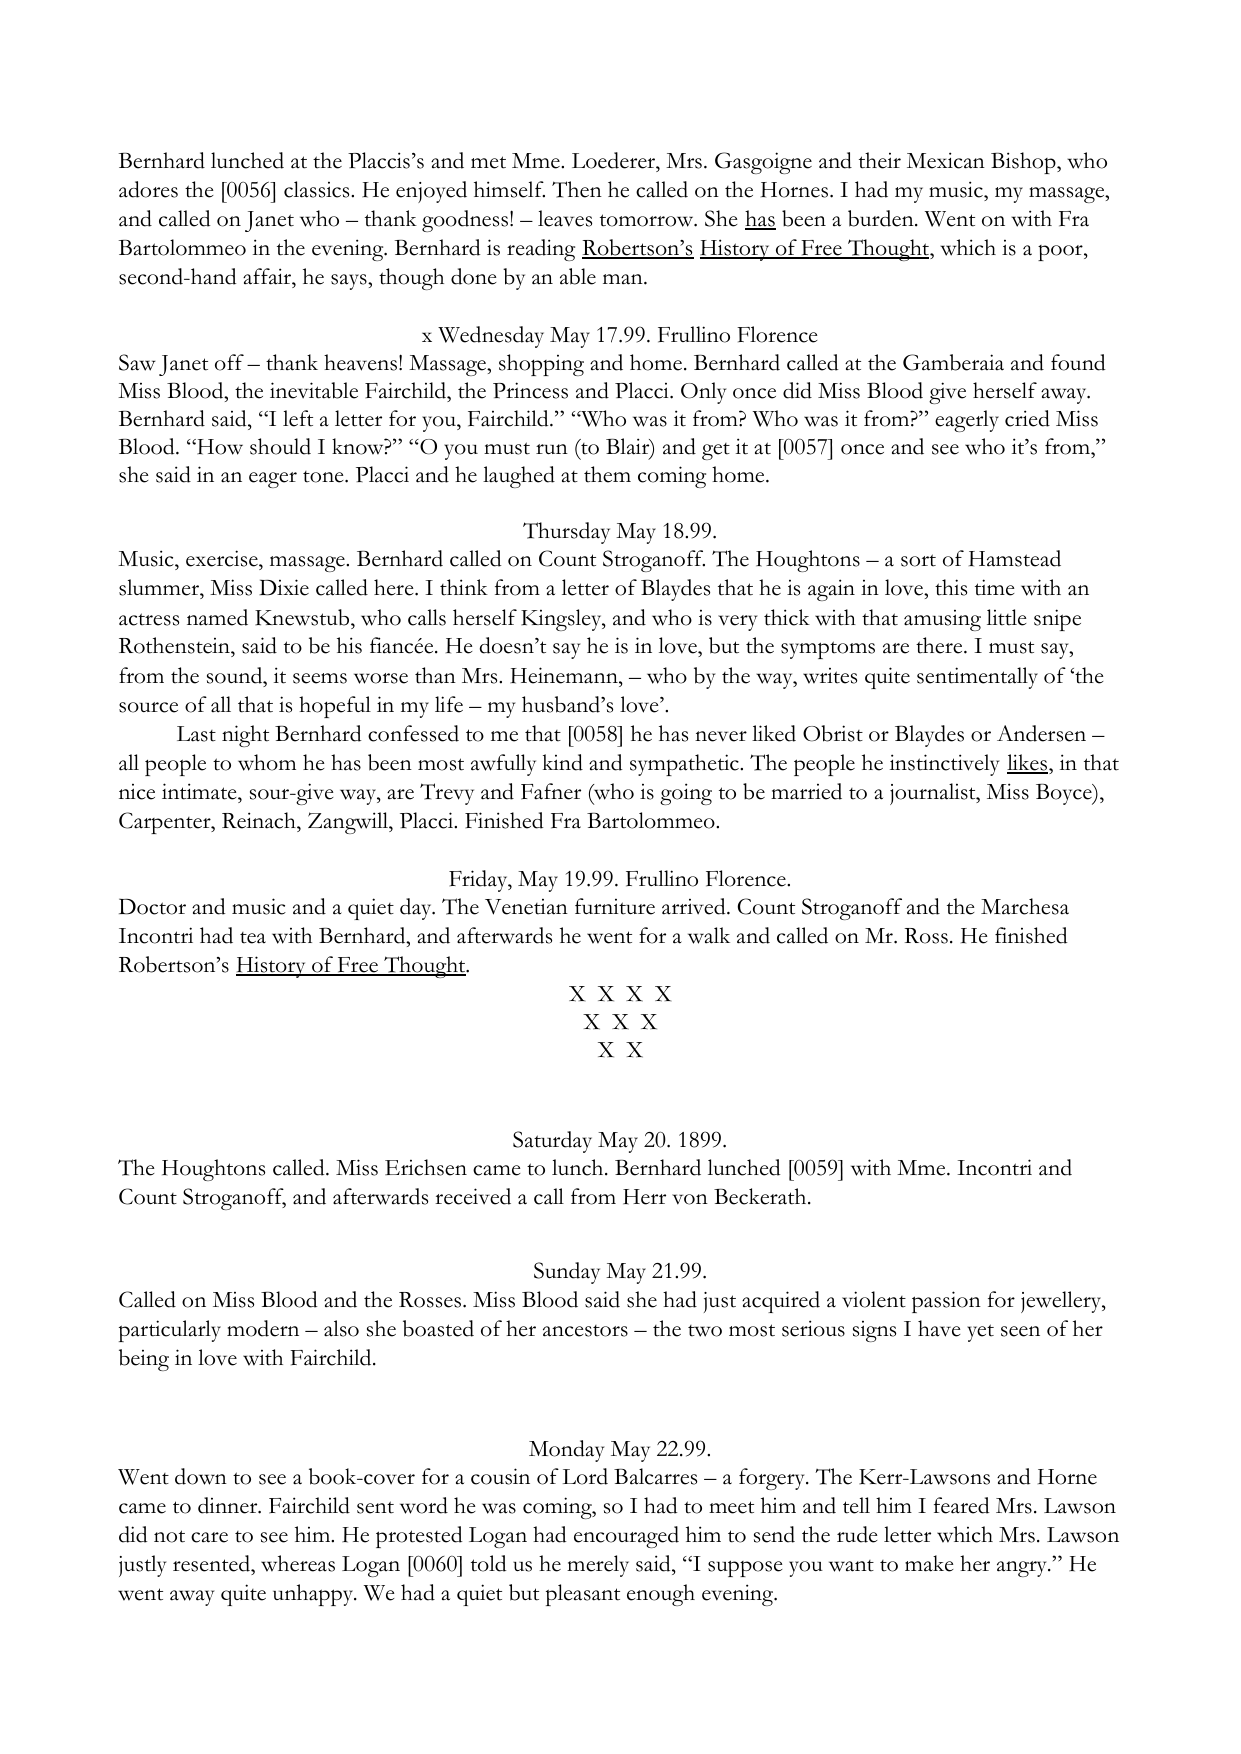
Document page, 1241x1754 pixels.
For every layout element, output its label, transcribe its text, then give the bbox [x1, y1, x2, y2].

text X X [118, 1037, 1122, 1064]
text Thursday May 18.99. [118, 518, 1122, 545]
text Monday May 22.99. [118, 1436, 1122, 1463]
text Sunday May 21.99. [118, 1258, 1122, 1285]
text Last night Bernhard confessed to me that [0058] he has never liked Obrist or Blaydes or Andersen – all people to whom he has been most awfully kind and sympathetic. The people he instinctively likes, in that nice intimate, sour-give way, are Trevy and Fafner (who is going to be married to a journalist, Miss Boyce), Carpenter, Reinach, Zangwill, Placci. Finished Fra Bartolommeo. [118, 721, 1122, 835]
text Called on Miss Blood and the Rosses. Miss Blood said she had just acquired a violent passion for jewellery, particularly modern – also she boasted of her ancestors – the two most serious signs I have yet seen of her being in love with Fairchild. [118, 1286, 1122, 1371]
text Went down to see a book-cover for a cousin of Lord Balcarres – a forgery. The Kerr-Lawsons and Horne came to dinner. Fairchild sent word he was coming, so I had to meet him and tell him I feared Mrs. Lawson did not care to see him. He protested Logan had encouraged him to send the rude letter which Mrs. Lawson justly resented, whereas Logan [0060] told us he merely said, “I suppose you want to make her angry.” He went away quite unhappy. We had a quiet but pleasant enough evening. [118, 1464, 1122, 1607]
text Saturday May 20. 1899. [118, 1126, 1122, 1153]
text Music, exercise, massage. Bernhard called on Count Stroganoff. The Houghtons – a sort of Hamstead slummer, Miss Dixie called here. I think from a letter of Blaydes that he is again in love, this time with an actress named Knewstub, who calls herself Kingsley, and who is very thick with that amusing little snipe Rothenstein, said to be his fiancée. He doesn’t say he is in love, but the symptoms are there. I must say, from the sound, it seems worse than Mrs. Heinemann, – who by the way, writes quite sentimentally of ‘the source of all that is hopeful in my life – my husband’s love’. [118, 546, 1122, 718]
text X X X [118, 1009, 1122, 1036]
text Doctor and music and a quiet day. The Venetian furniture arrived. Count Stroganoff and the Marchesa Incontri had tea with Bernhard, and afterwards he went for a walk and called on Mr. Ross. He finished Robertson’s History of Free Thought. [118, 894, 1122, 979]
text x Wednesday May 17.99. Frullino Florence [118, 322, 1122, 349]
text The Houghtons called. Miss Erichsen came to lunch. Bernhard lunched [0059] with Mme. Incontri and Count Stroganoff, and afterwards received a call from Herr von Beckerath. [118, 1154, 1122, 1211]
text Saw Janet off – thank heavens! Massage, shopping and home. Bernhard called at the Gamberaia and found Miss Blood, the inevitable Fairchild, the Princess and Placci. Only once did Miss Blood give herself away. Bernhard said, “I left a letter for you, Fairchild.” “Who was it from? Who was it from?” eagerly cried Miss Blood. “How should I know?” “O you must run (to Blair) and get it at [0057] once and see who it’s from,” she said in an eager tone. Placci and he laughed at them coming home. [118, 350, 1122, 489]
text X X X X [118, 981, 1122, 1008]
text Bernhard lunched at the Placcis’s and met Mme. Loederer, Mrs. Gasgoigne and their Mexican Bishop, who adores the [0056] classics. He enjoyed himself. Then he called on the Hornes. I had my music, my massage, and called on Janet who – thank goodness! – leaves tomorrow. She has been a burden. Went on with Fra Bartolommeo in the evening. Bernhard is reading Robertson’s History of Free Thought, which is a poor, second-hand affair, he says, though done by an able man. [118, 148, 1122, 291]
text Friday, May 19.99. Frullino Florence. [118, 866, 1122, 893]
